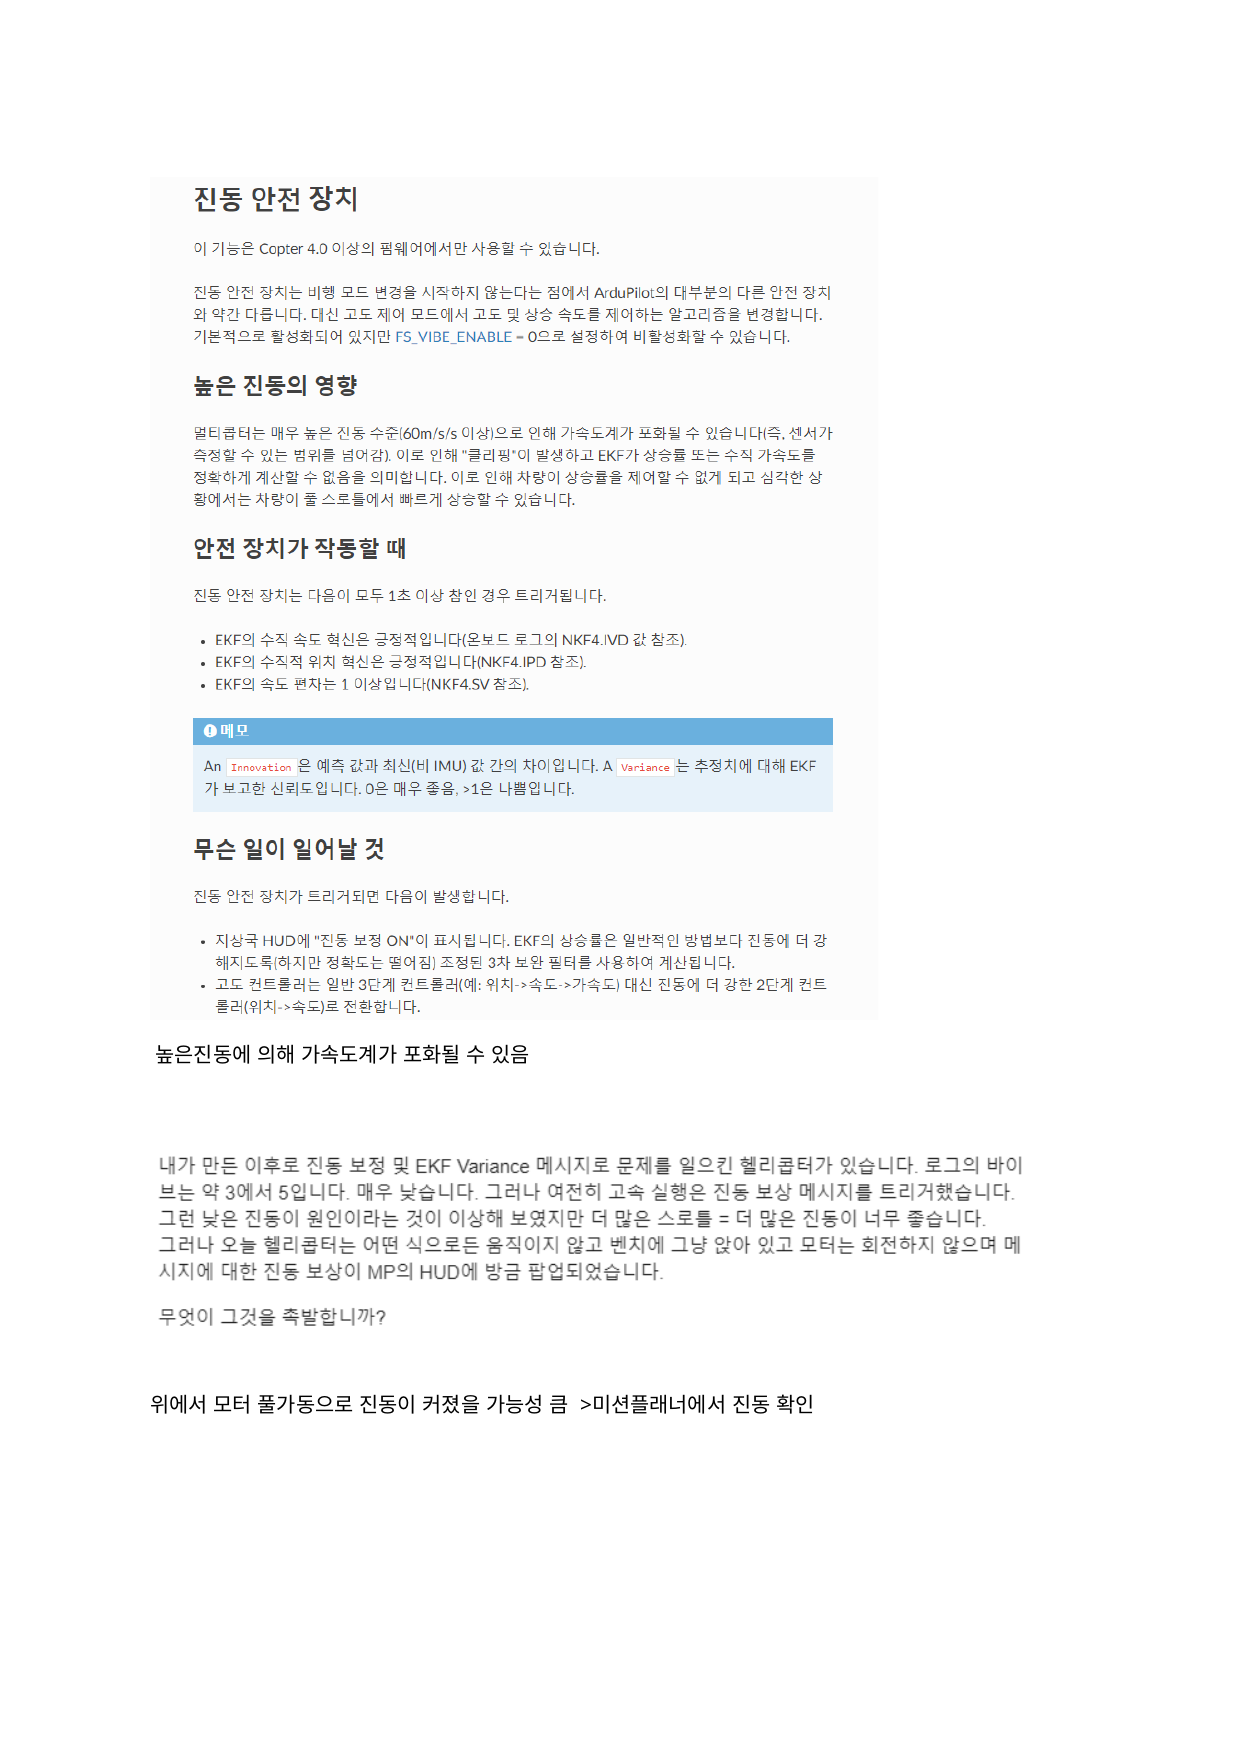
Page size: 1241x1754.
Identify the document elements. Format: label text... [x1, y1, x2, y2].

text 높은진동에 의해 가속도계가 포화될 수 있음 [150, 1038, 1090, 1068]
text 위에서 모터 풀가동으로 진동이 커졌을 가능성 큼 >미션플래너에서 진동 확인 [150, 1388, 1090, 1418]
picture [150, 1135, 1091, 1370]
picture [150, 177, 879, 1020]
